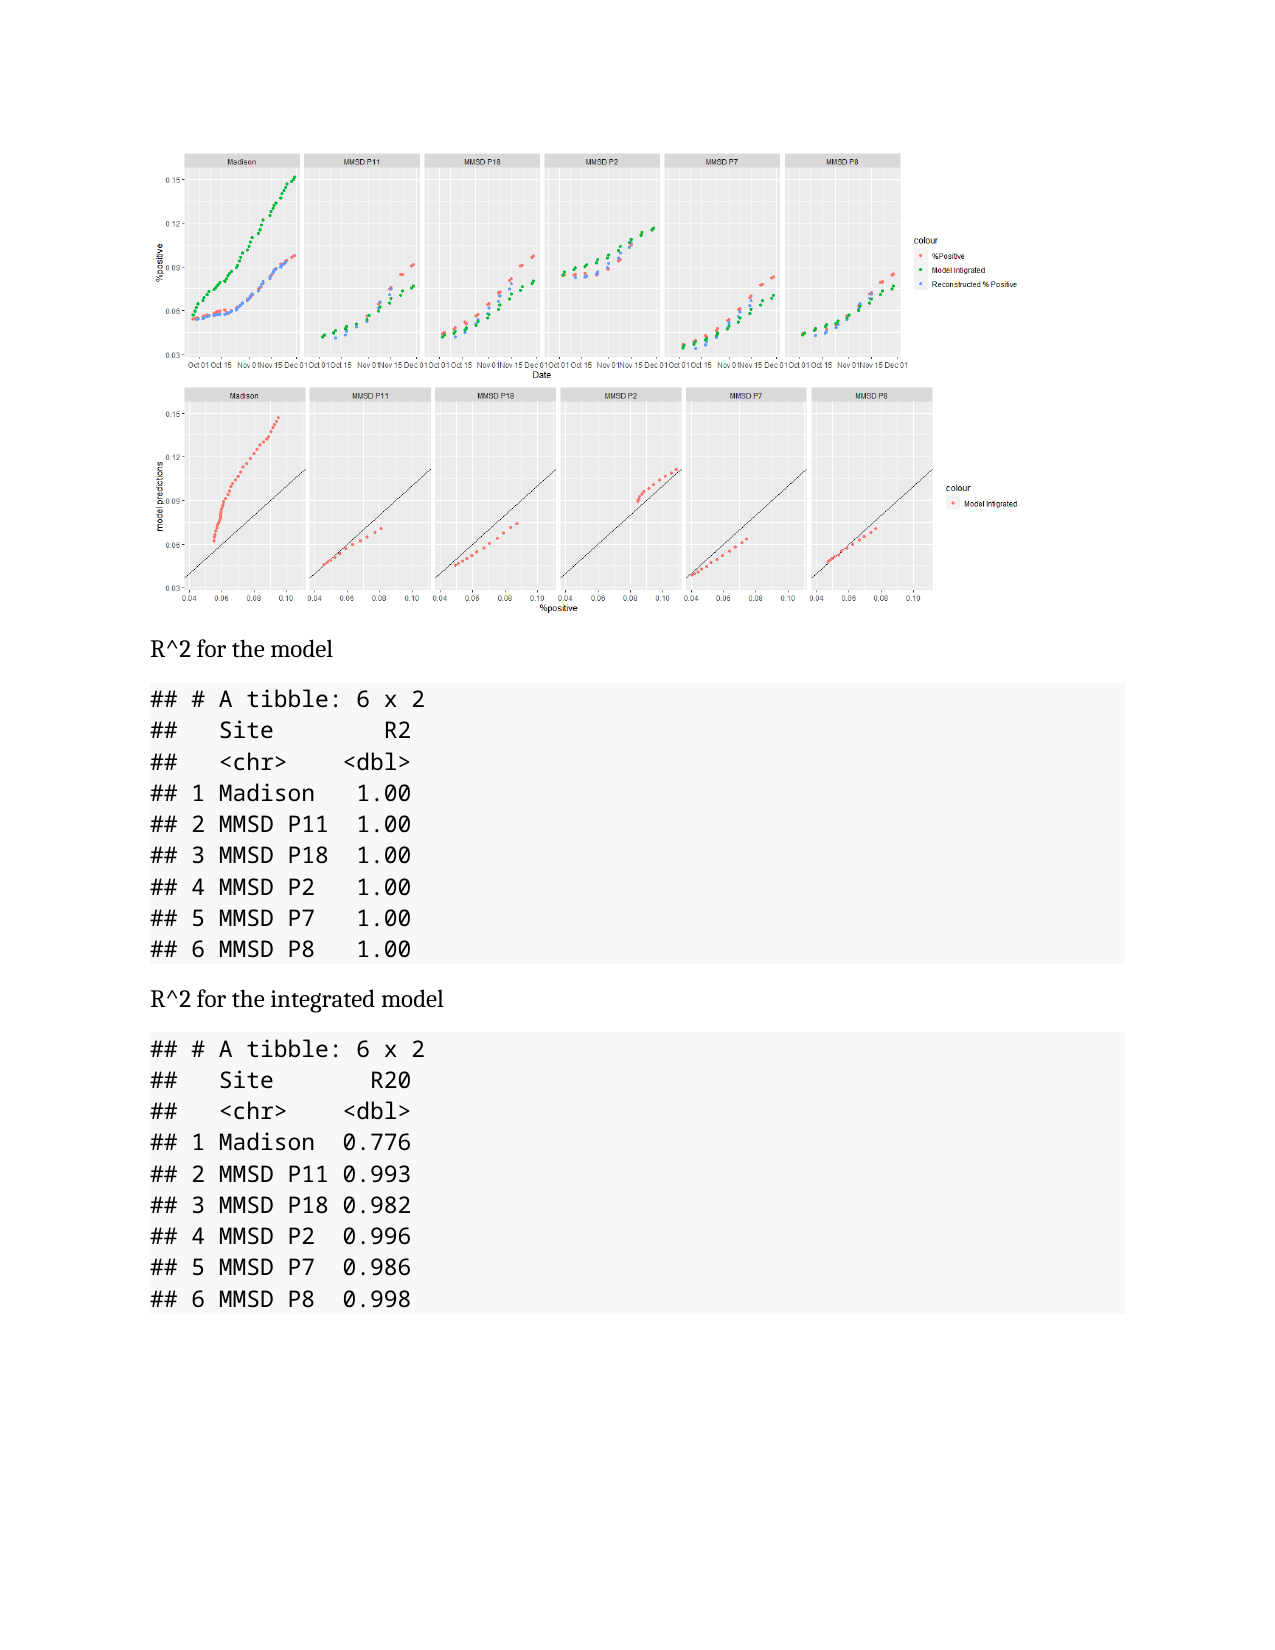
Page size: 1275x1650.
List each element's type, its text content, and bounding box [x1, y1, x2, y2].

picture [150, 150, 1025, 617]
text ## # A tibble: 6 x 2 ## Site R2 ## <chr> <dbl> ## 1 Madison 1.00 ## 2 MMSD P11 1.00 ## 3 MMSD P18 1.00 ## 4 MMSD P2 1.00 ## 5 MMSD P7 1.00 ## 6 MMSD P8 1.00 [150, 683, 1125, 964]
text R^2 for the integrated model [150, 985, 1125, 1014]
text R^2 for the model [150, 635, 1125, 664]
text ## # A tibble: 6 x 2 ## Site R20 ## <chr> <dbl> ## 1 Madison 0.776 ## 2 MMSD P11 0.993 ## 3 MMSD P18 0.982 ## 4 MMSD P2 0.996 ## 5 MMSD P7 0.986 ## 6 MMSD P8 0.998 [150, 1032, 1125, 1314]
